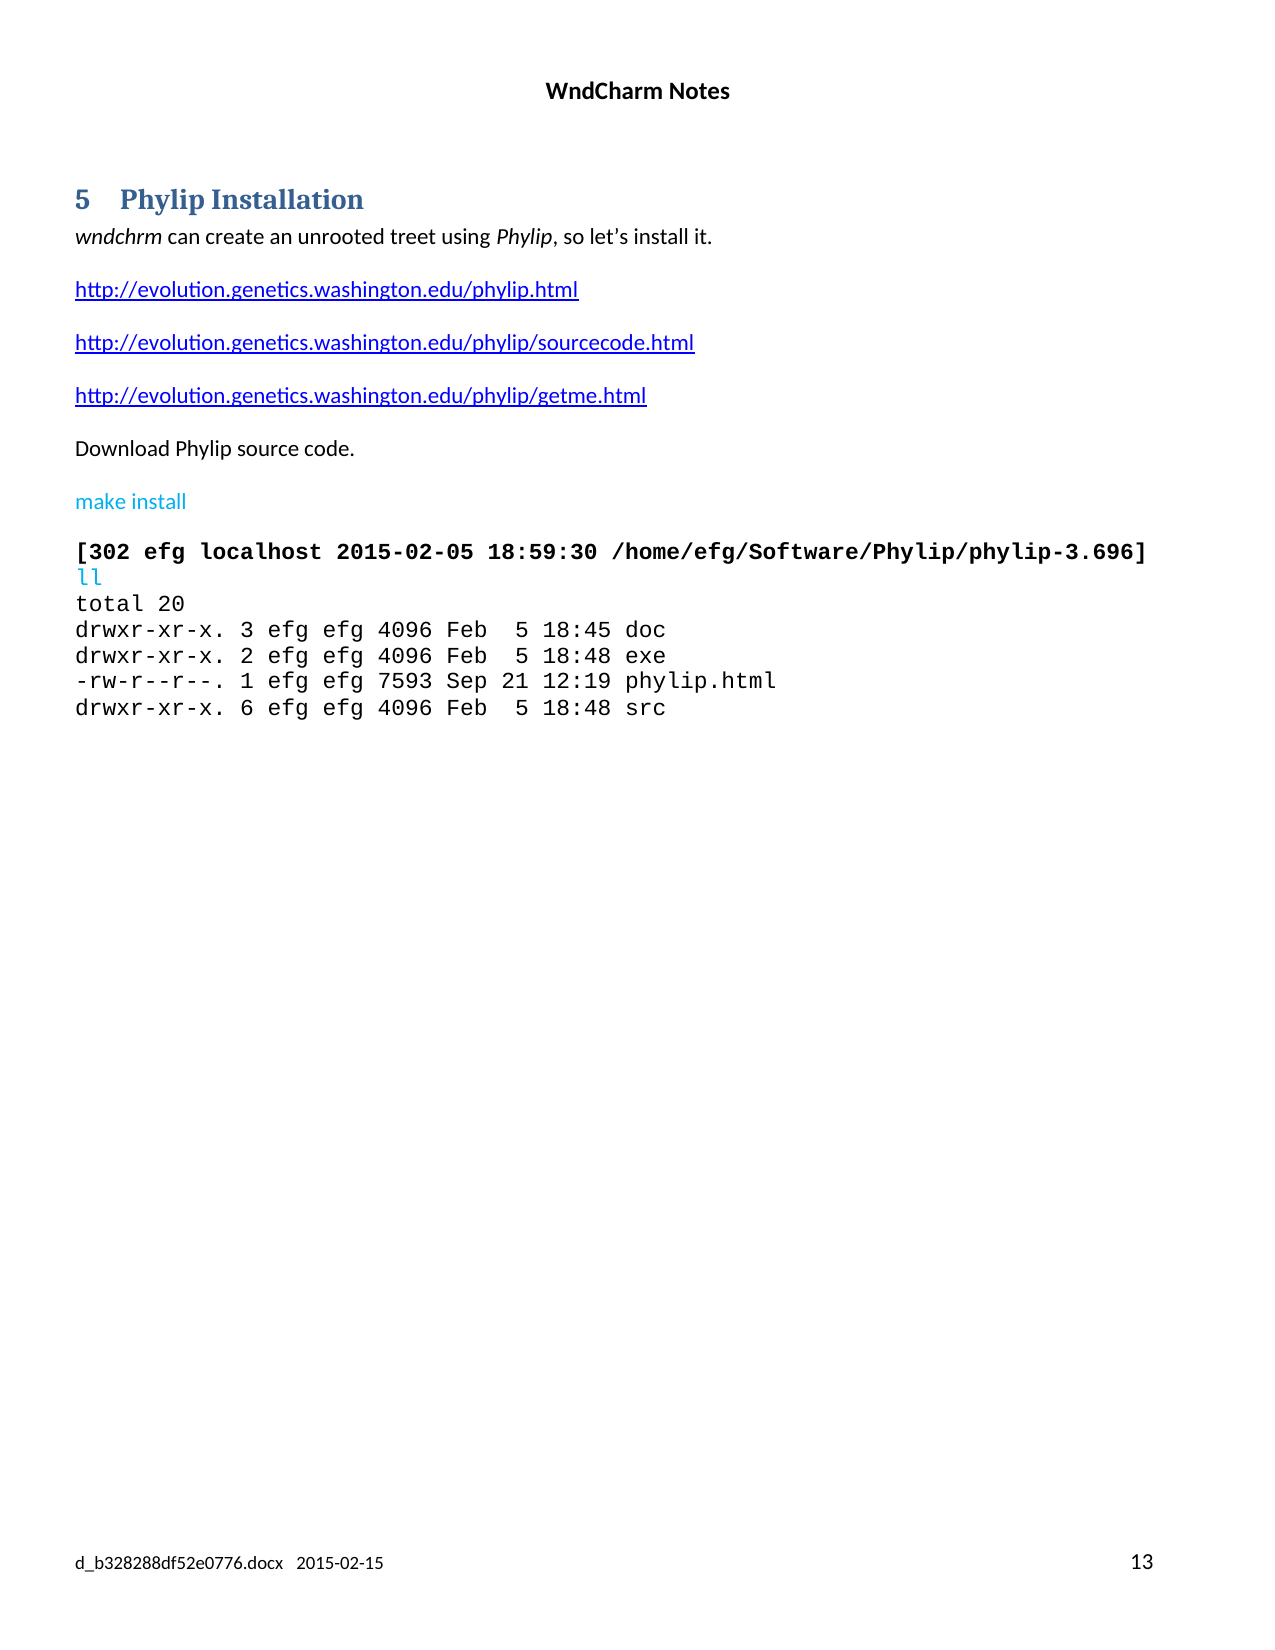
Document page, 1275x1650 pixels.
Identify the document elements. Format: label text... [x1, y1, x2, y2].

subtitle Phylip Installation [75, 183, 1200, 217]
text drwxr-xr-x. 2 efg efg 4096 Feb 5 18:48 exe [75, 644, 1200, 670]
text [302 efg localhost 2015-02-05 18:59:30 /home/efg/Software/Phylip/phylip-3.696] [75, 540, 1200, 566]
text -rw-r--r--. 1 efg efg 7593 Sep 21 12:19 phylip.html [75, 670, 1200, 696]
text http://evolution.genetics.washington.edu/phylip.html [75, 275, 1200, 303]
text total 20 [75, 592, 1200, 618]
text drwxr-xr-x. 3 efg efg 4096 Feb 5 18:45 doc [75, 618, 1200, 644]
text http://evolution.genetics.washington.edu/phylip/sourcecode.html [75, 328, 1200, 356]
text http://evolution.genetics.washington.edu/phylip/getme.html [75, 381, 1200, 409]
text ll [75, 566, 1200, 592]
text Download Phylip source code. [75, 434, 1200, 462]
text make install [75, 487, 1200, 515]
text wndchrm can create an unrooted treet using Phylip, so let’s install it. [75, 222, 1200, 250]
text drwxr-xr-x. 6 efg efg 4096 Feb 5 18:48 src [75, 696, 1200, 722]
